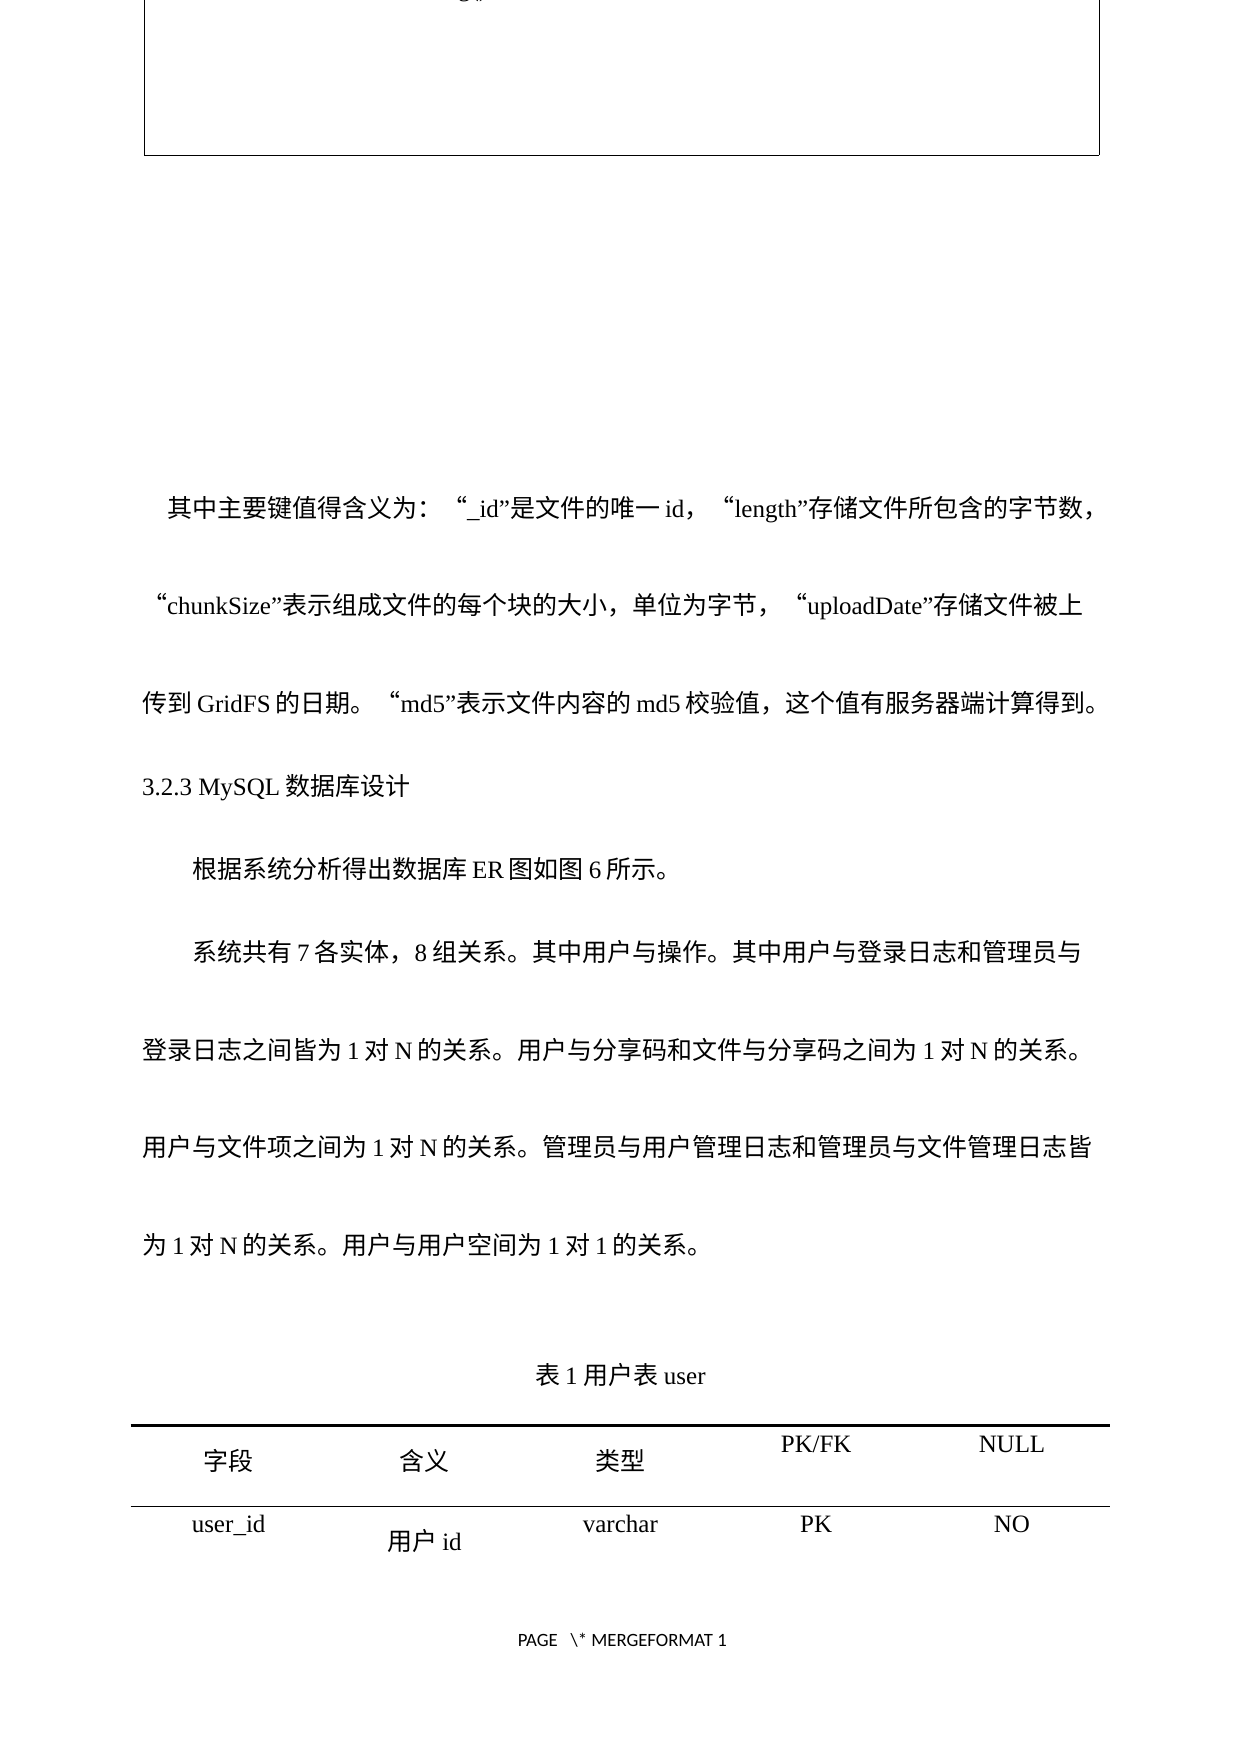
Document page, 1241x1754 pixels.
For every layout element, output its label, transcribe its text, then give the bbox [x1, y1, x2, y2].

table_cell varchar [522, 1507, 718, 1587]
table_header NULL [914, 1427, 1110, 1506]
table_cell user_id [131, 1507, 326, 1587]
table_cell PK [718, 1507, 914, 1587]
text 表1 用户表user [142, 1341, 1098, 1406]
table_header 含义 [326, 1427, 522, 1506]
text 其中主要键值得含义为：“_id”是文件的唯一id，“length”存储文件所包含的字节数，“chunkSize”表示组成文件的每个块的大小，单位为字节，“uploadDate”存储文件被上传到GridFS的日期。“md5”表示文件内容的md5校验值，这个值有服务器端计算得到。 [142, 474, 1098, 734]
text 系统共有7各实体，8组关系。其中用户与操作。其中用户与登录日志和管理员与登录日志之间皆为1对N的关系。用户与分享码和文件与分享码之间为1对N的关系。用户与文件项之间为1对N的关系。管理员与用户管理日志和管理员与文件管理日志皆为1对N的关系。用户与用户空间为1对1的关系。 [142, 918, 1098, 1276]
table_header PK/FK [718, 1427, 914, 1506]
subtitle 3.2.3 MySQL数据库设计 [142, 752, 1098, 817]
table_cell 用户id [326, 1507, 522, 1587]
table_cell NO [914, 1507, 1110, 1587]
table_header 字段 [131, 1427, 326, 1506]
text 根据系统分析得出数据库ER图如图6所示。 [142, 835, 1098, 900]
table_header 类型 [522, 1427, 718, 1506]
